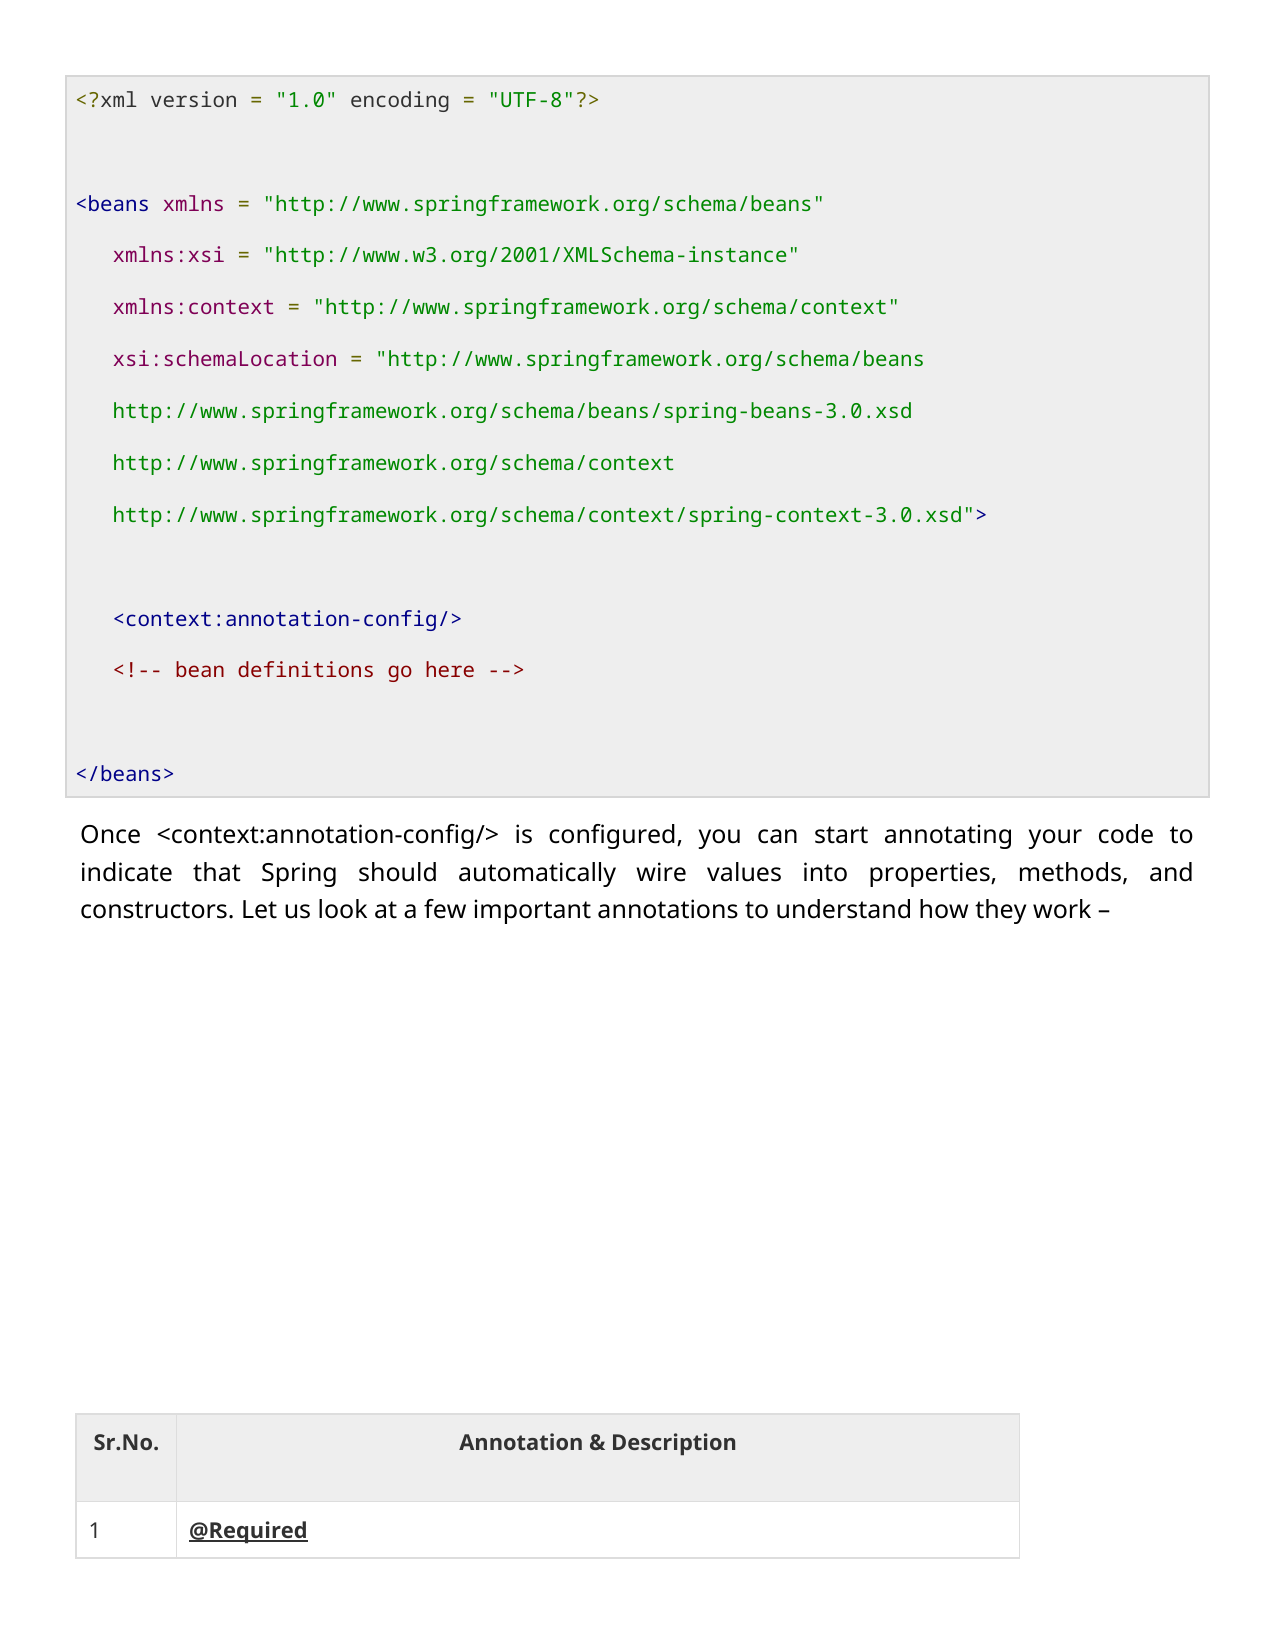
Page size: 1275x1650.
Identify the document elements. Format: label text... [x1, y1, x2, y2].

text xsi:schemaLocation = "http://www.springframework.org/schema/beans [67, 334, 1208, 373]
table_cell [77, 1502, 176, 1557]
text </beans> [67, 749, 1208, 796]
text xmlns:context = "http://www.springframework.org/schema/context" [67, 282, 1208, 321]
text <?xml version = "1.0" encoding = "UTF-8"?> [67, 77, 1208, 113]
text xmlns:xsi = "http://www.w3.org/2001/XMLSchema-instance" [67, 231, 1208, 269]
text <beans xmlns = "http://www.springframework.org/schema/beans" [67, 179, 1208, 217]
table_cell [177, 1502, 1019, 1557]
text <!-- bean definitions go here --> [67, 646, 1208, 684]
text Once <context:annotation-config/> is configured, you can start annotating your code to indicate that Spring should automatically wire values into properties, methods, and constructors. Let us look at a few important annotations to understand how they work – [80, 813, 1195, 926]
text http://www.springframework.org/schema/beans/spring-beans-3.0.xsd [67, 386, 1208, 424]
text http://www.springframework.org/schema/context/spring-context-3.0.xsd"> [67, 490, 1208, 528]
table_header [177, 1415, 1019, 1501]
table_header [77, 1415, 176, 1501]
text http://www.springframework.org/schema/context [67, 438, 1208, 476]
text <context:annotation-config/> [67, 594, 1208, 632]
